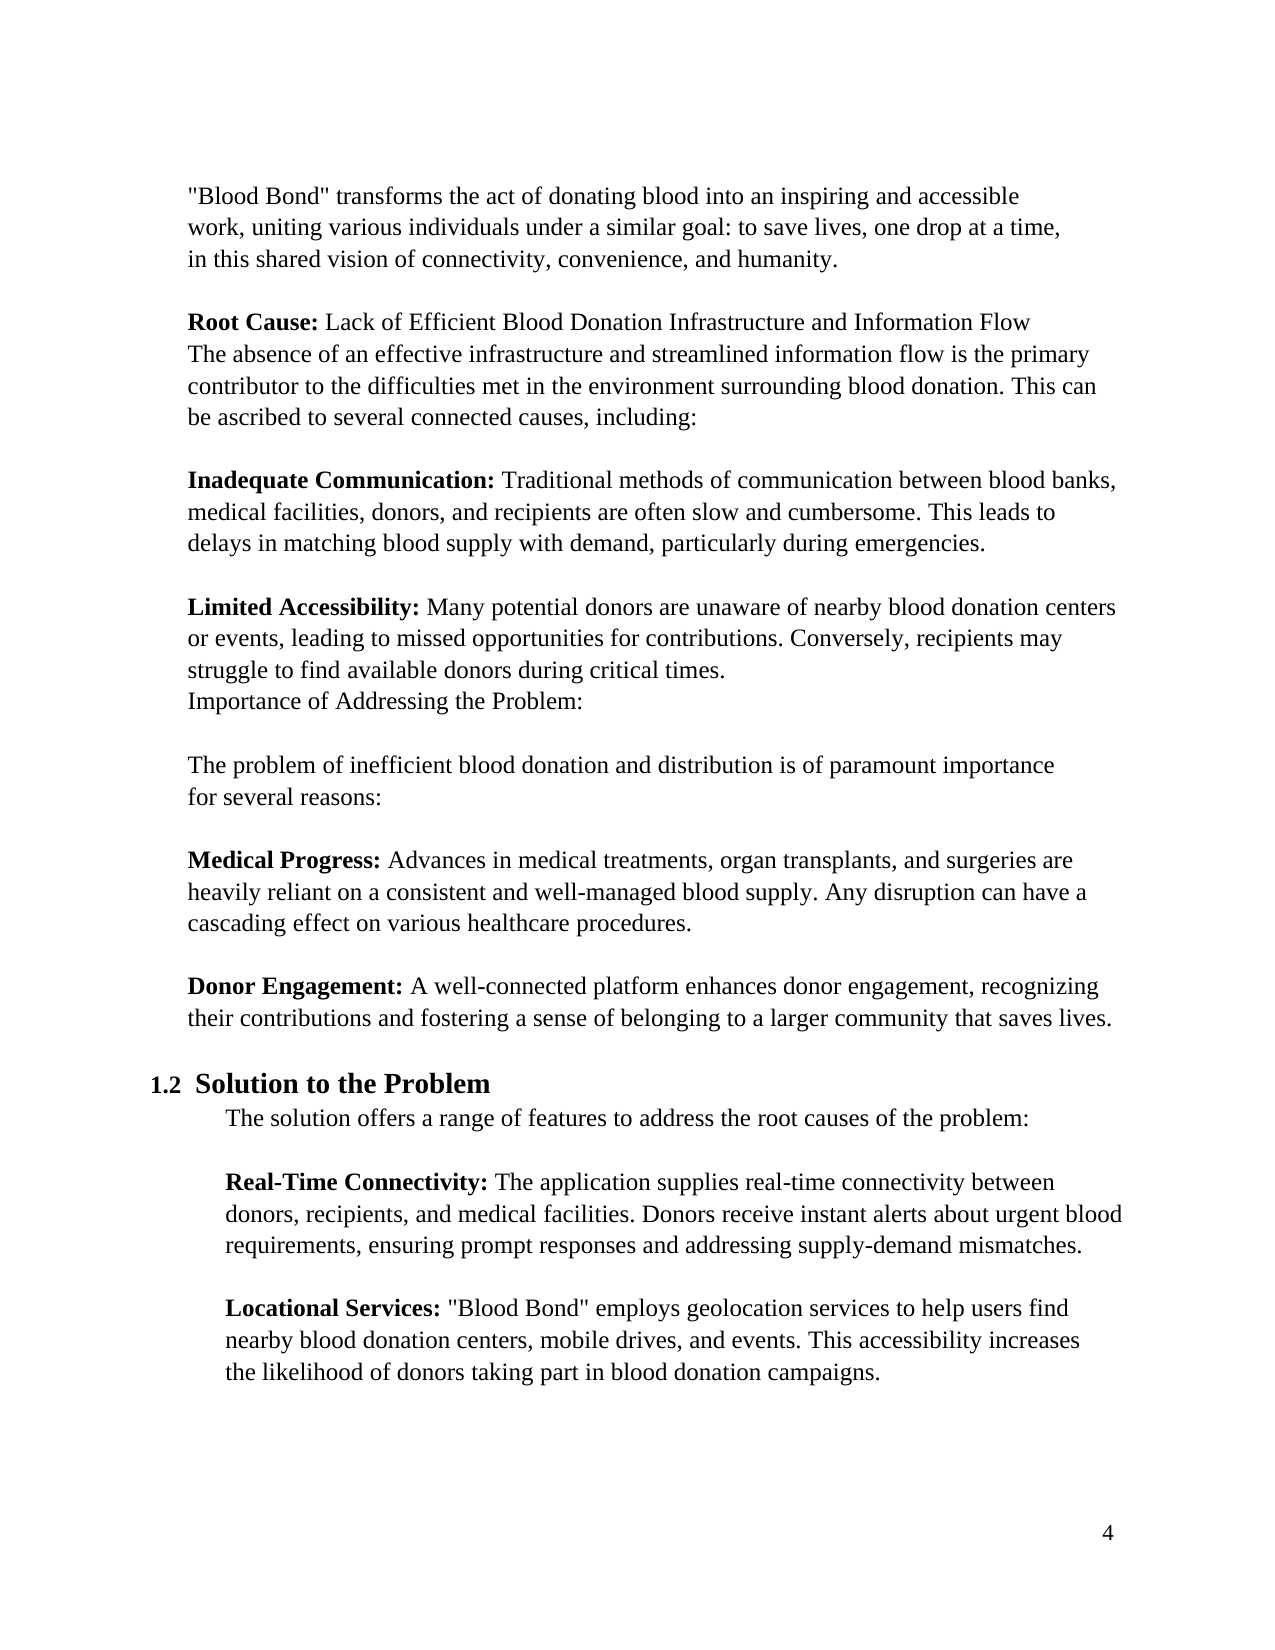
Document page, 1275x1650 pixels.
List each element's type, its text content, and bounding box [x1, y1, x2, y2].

text Root Cause: Lack of Efficient Blood Donation Infrastructure and Information Flow [187, 307, 1275, 336]
text "Blood Bond" transforms the act of donating blood into an inspiring and accessible work, uniting various individuals under a similar goal: to save lives, one drop at a time, in this shared vision of connectivity, convenience, and humanity. [187, 181, 1082, 273]
text Locational Services: "Blood Bond" employs geolocation services to help users find nearby blood donation centers, mobile drives, and events. This accessibility increases the likelihood of donors taking part in blood donation campaigns. [225, 1293, 1116, 1385]
text Medical Progress: Advances in medical treatments, organ transplants, and surgeries are heavily reliant on a consistent and well-managed blood supply. Any disruption can have a cascading effect on various healthcare procedures. [187, 845, 1089, 937]
text Inadequate Communication: Traditional methods of communication between blood banks, medical facilities, donors, and recipients are often slow and cumbersome. This leads to delays in matching blood supply with demand, particularly during emergencies. [187, 465, 1118, 557]
text Donor Engagement: A well-connected platform enhances donor engagement, recognizing their contributions and fostering a sense of belonging to a larger community that saves lives. [187, 971, 1121, 1032]
subtitle Solution to the Problem [150, 1066, 1275, 1099]
text The absence of an effective infrastructure and streamlined information flow is the primary contributor to the difficulties met in the environment surrounding blood donation. This can be ascribed to several connected causes, including: [187, 339, 1111, 431]
text The solution offers a range of features to address the root causes of the problem: [225, 1103, 1275, 1132]
text Importance of Addressing the Problem: [187, 687, 1275, 715]
text The problem of inefficient blood donation and distribution is of paramount importance for several reasons: [187, 750, 1090, 810]
text Real-Time Connectivity: The application supplies real-time connectivity between donors, recipients, and medical facilities. Donors receive instant alerts about urgent blood requirements, ensuring prompt responses and addressing supply-demand mismatches. [225, 1167, 1124, 1259]
text Limited Accessibility: Many potential donors are unaware of nearby blood donation centers or events, leading to missed opportunities for contributions. Conversely, recipients may struggle to find available donors during critical times. [187, 592, 1121, 684]
